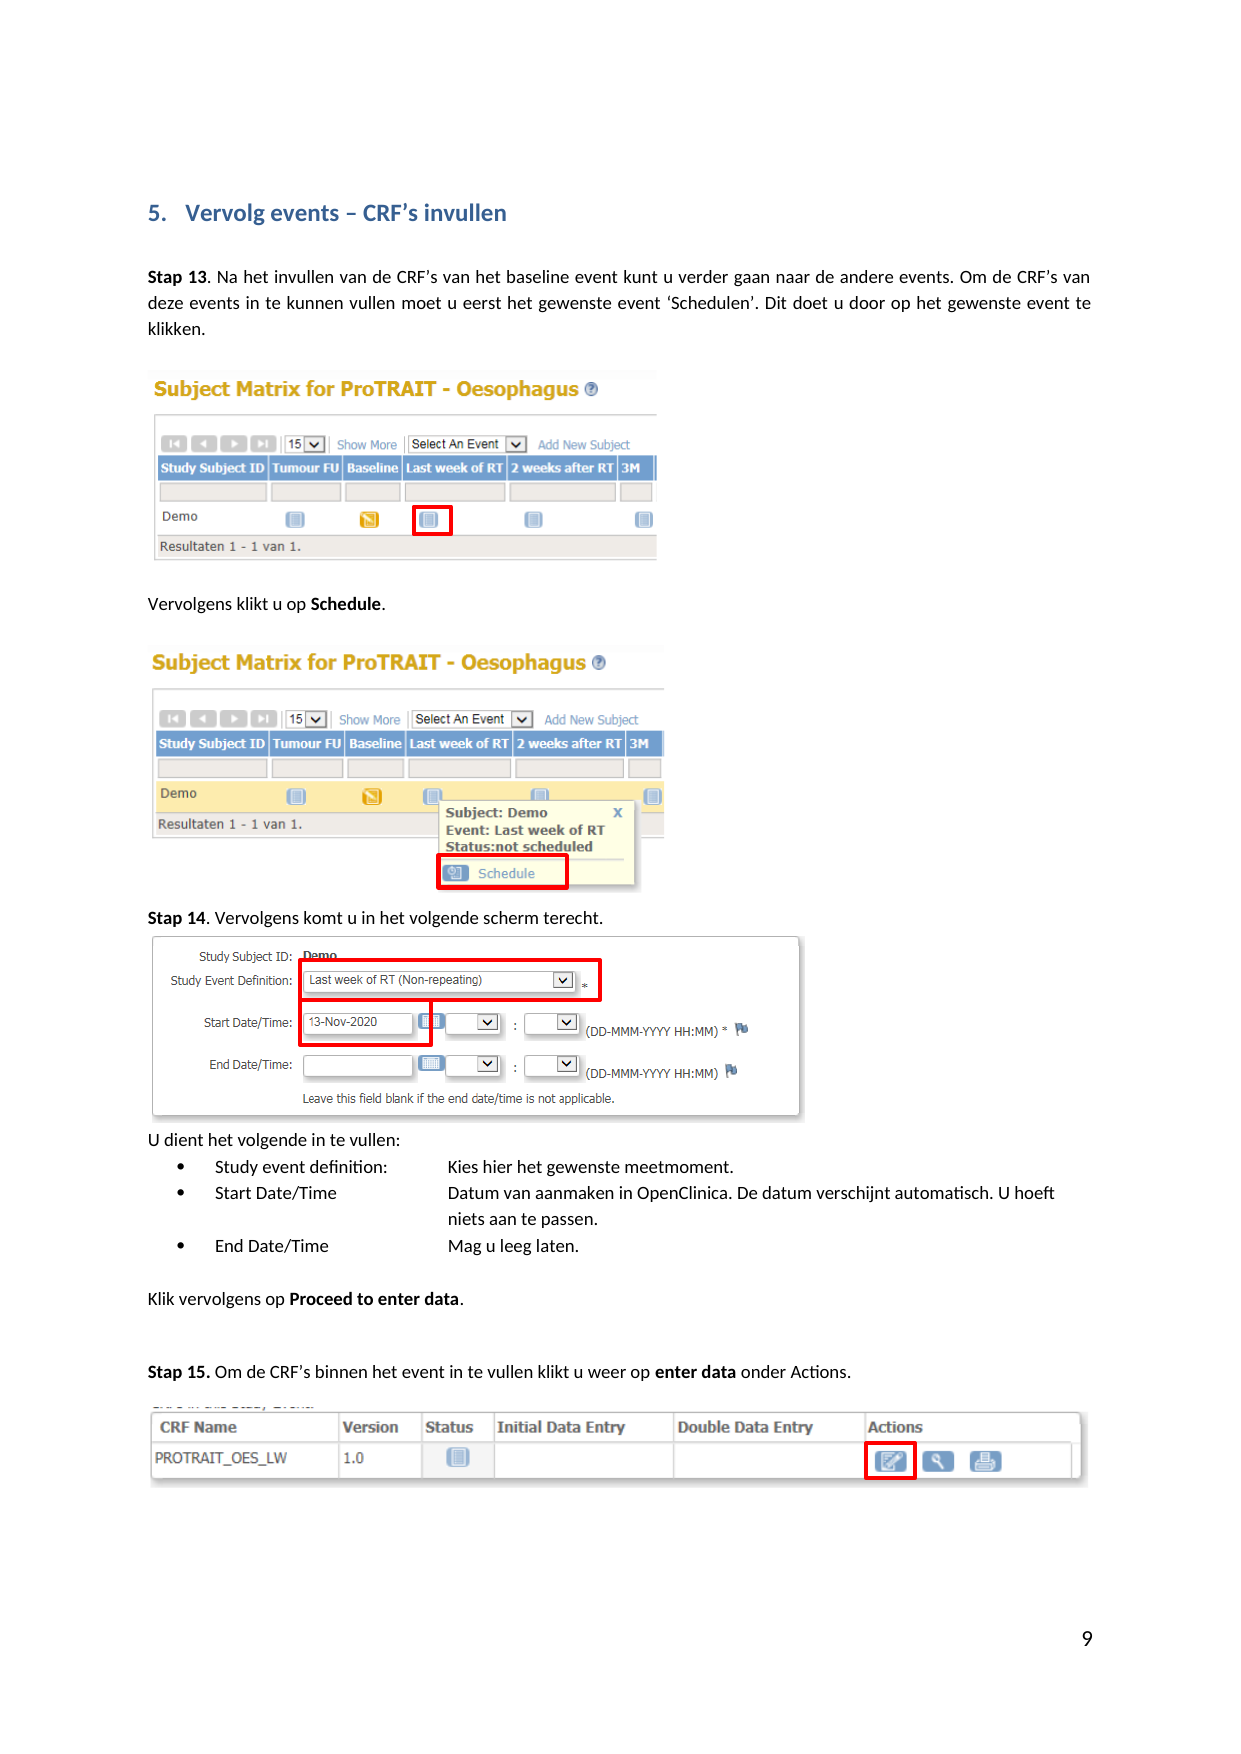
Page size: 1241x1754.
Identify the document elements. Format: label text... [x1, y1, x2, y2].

picture [147, 645, 665, 903]
text Stap 13. Na het invullen van de CRF’s van het baseline event kunt u verder gaan naar de andere events. Om de CRF’s van deze events in te kunnen vullen moet u eerst het gewenste event ‘Schedulen’. Dit doet u door op het gewenste event te klikken. [148, 265, 1093, 340]
list niets aan te passen. [373, 1208, 1093, 1231]
list End Date/Time Mag u leeg laten. [177, 1234, 1093, 1257]
text Vervolgens klikt u op Schedule. [148, 592, 1093, 615]
text U dient het volgende in te vullen: [148, 1128, 1093, 1151]
text Stap 15. Om de CRF’s binnen het event in te vullen klikt u weer op enter data onder Actions. [148, 1360, 1093, 1383]
text Klik vervolgens op Proceed to enter data. [148, 1287, 1093, 1309]
picture [147, 1407, 1093, 1494]
list Start Date/Time Datum van aanmaken in OpenClinica. De datum verschijnt automatisch. U hoeft [177, 1181, 1093, 1204]
picture [147, 370, 657, 588]
text Stap 14. Vervolgens komt u in het volgende scherm terecht. [148, 906, 1093, 929]
subtitle Vervolg events – CRF’s invullen [148, 198, 1093, 228]
picture [147, 932, 808, 1125]
list Study event definition: Kies hier het gewenste meetmoment. [177, 1155, 1093, 1178]
